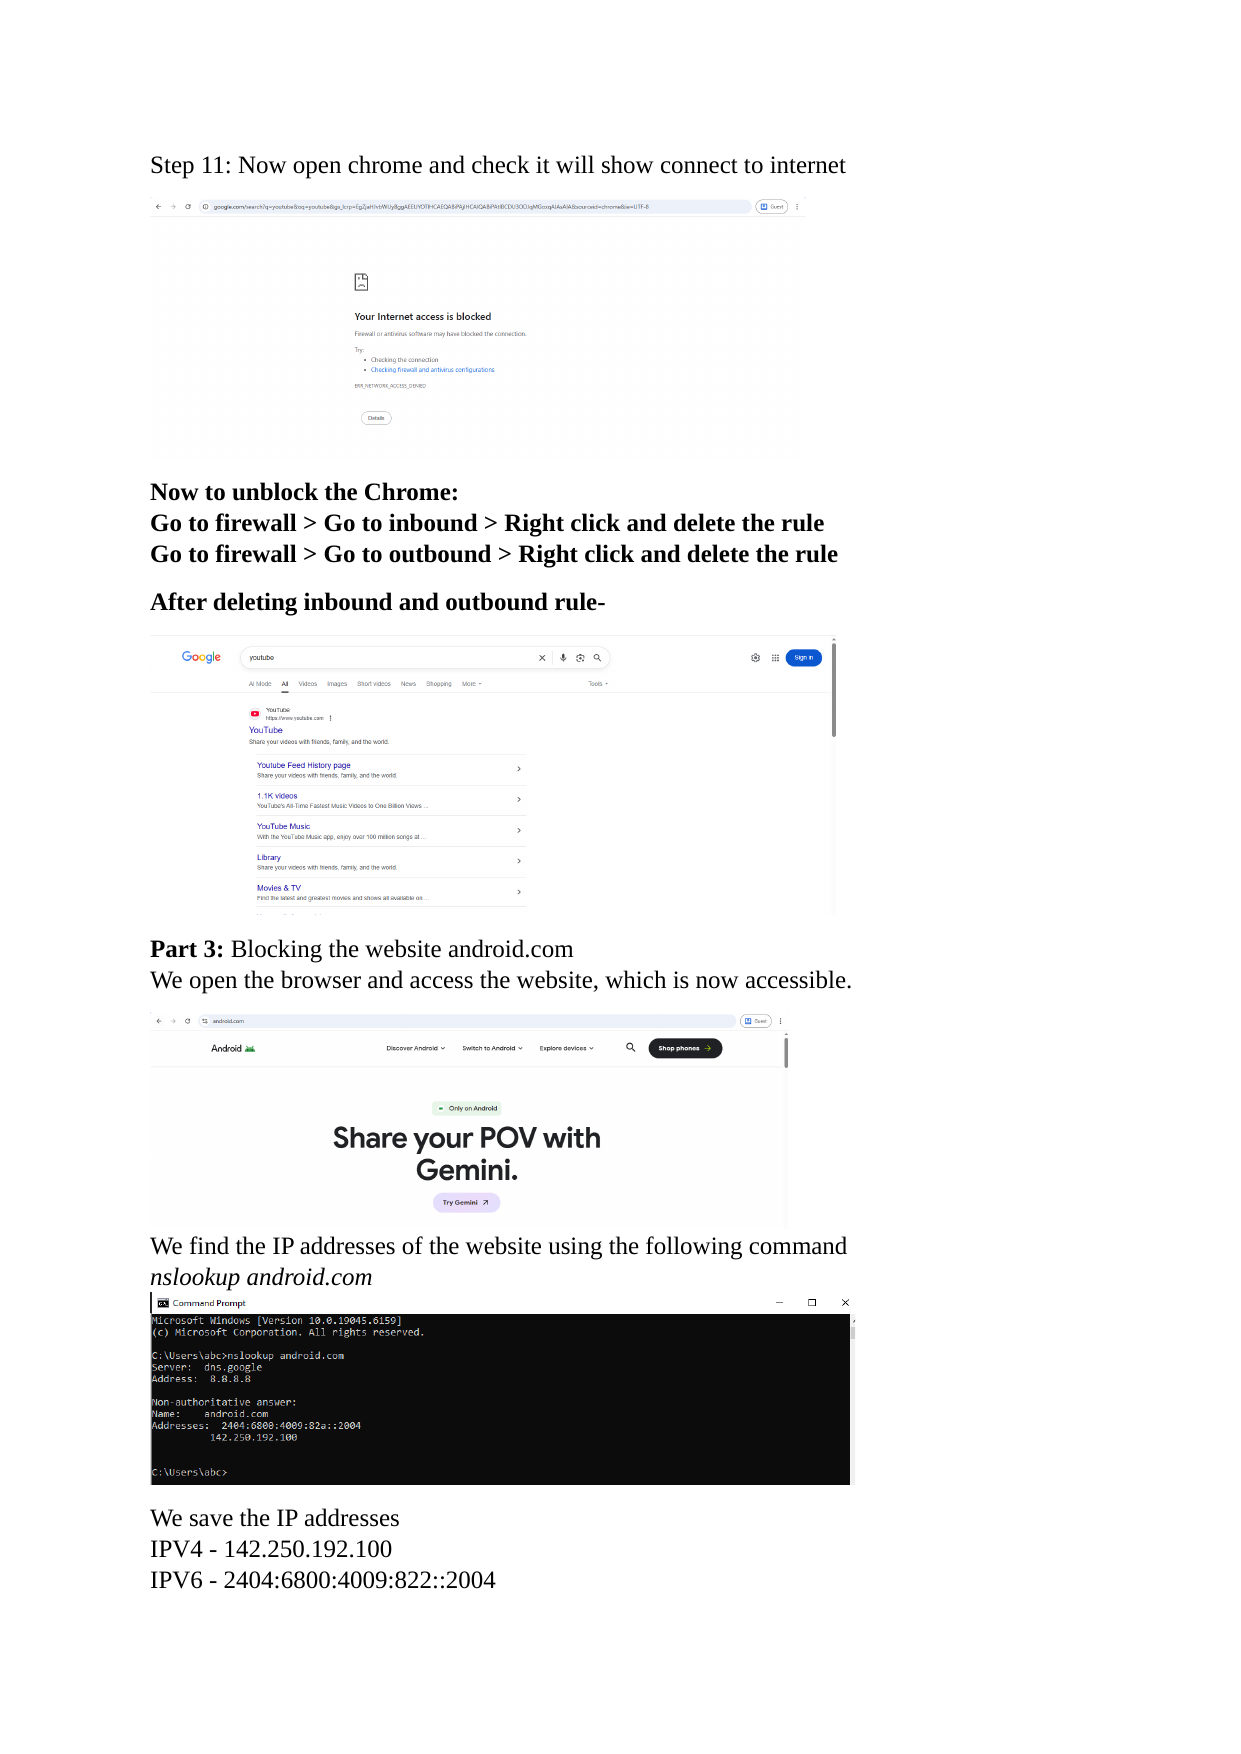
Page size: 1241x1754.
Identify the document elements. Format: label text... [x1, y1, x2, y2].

picture [150, 1292, 856, 1485]
text Now to unblock the Chrome: Go to firewall > Go to inbound > Right click and delete the rule Go to firewall > Go to outbound > Right click and delete the rule [150, 477, 1090, 568]
text After deleting inbound and outbound rule- [150, 587, 1090, 616]
text Step 11: Now open chrome and check it will show connect to internet [150, 150, 1090, 179]
text Part 3: Blocking the website android.com We open the browser and access the website, which is now accessible. [150, 934, 1090, 994]
picture [150, 1012, 789, 1229]
picture [150, 197, 806, 459]
text We save the IP addresses IPV4 - 142.250.192.100 IPV6 - 2404:6800:4009:822::2004 [150, 1503, 1090, 1594]
picture [150, 635, 837, 915]
